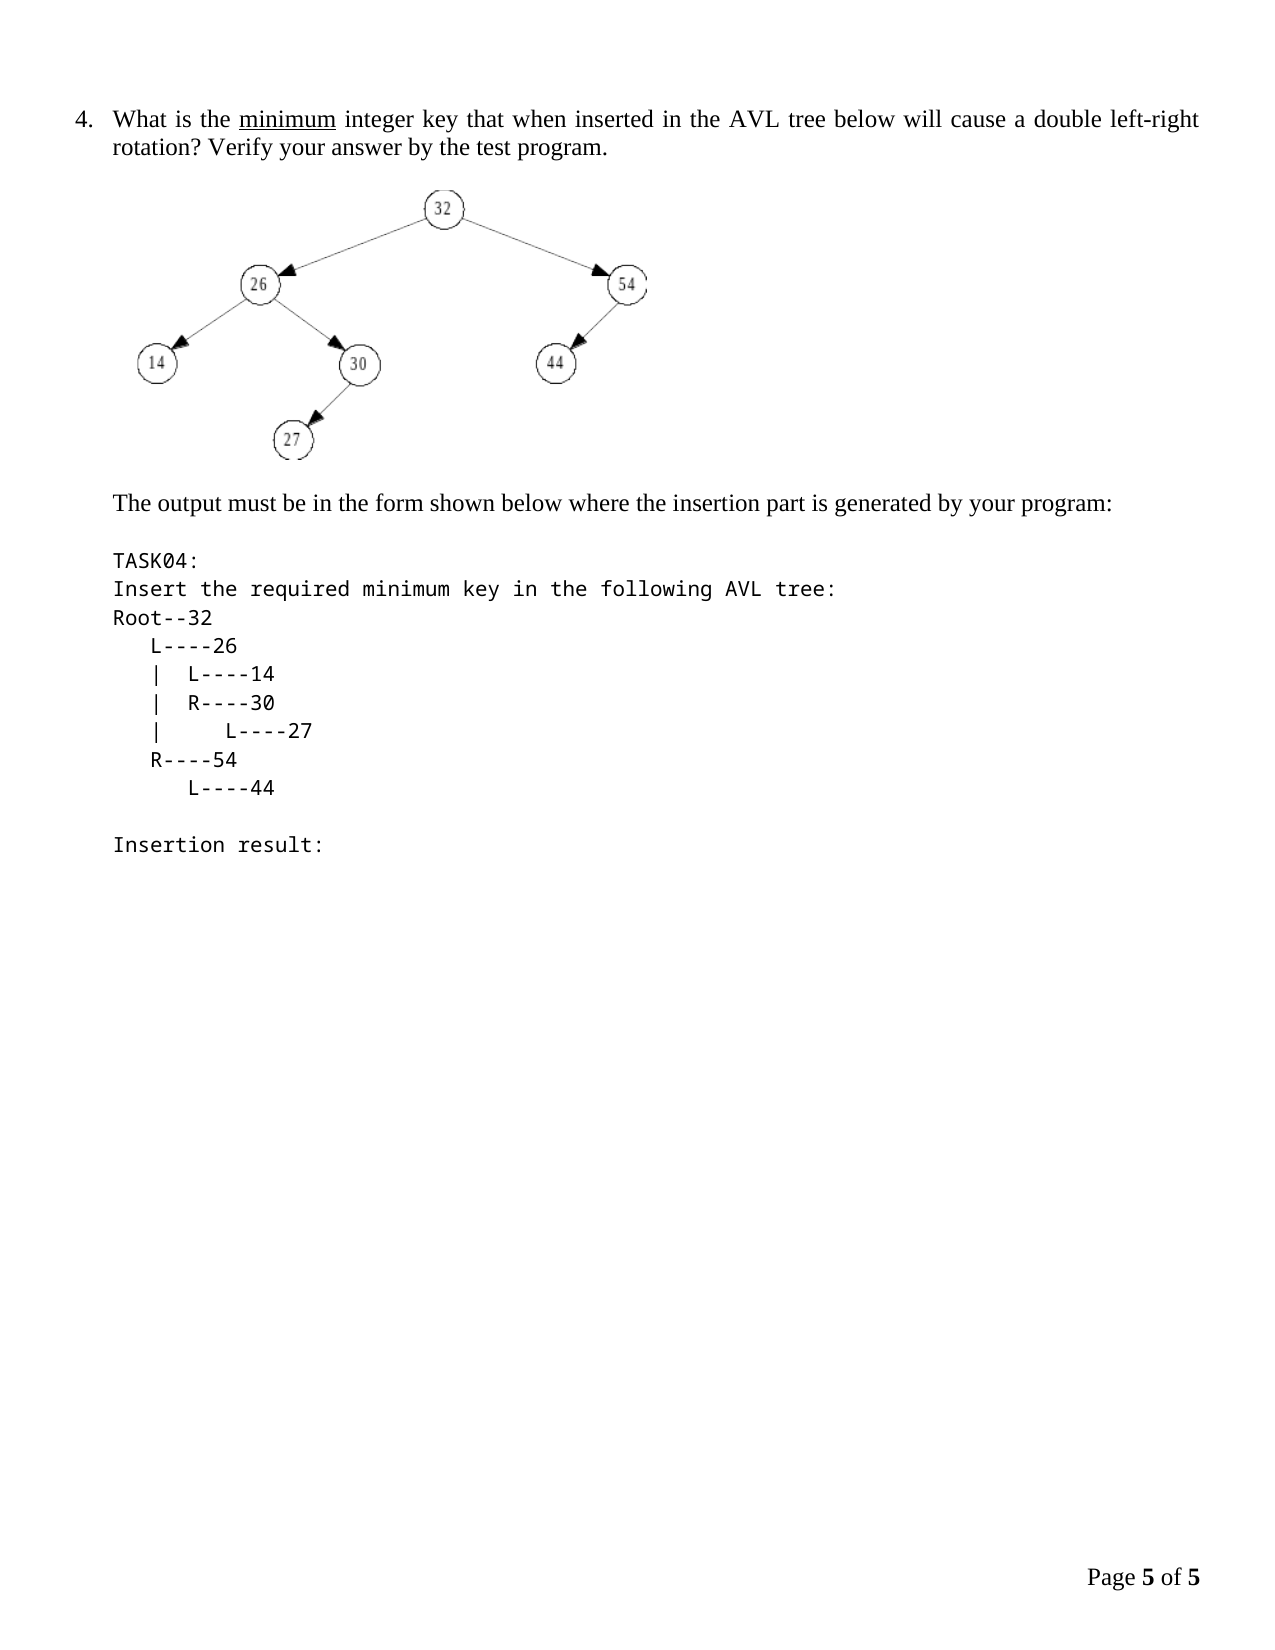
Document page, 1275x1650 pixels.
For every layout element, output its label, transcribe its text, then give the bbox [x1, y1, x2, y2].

list TASK04: Insert the required minimum key in the following AVL tree: Root--32 L----26 | L----14 | R----30 | L----27 R----54 L----44 Insertion result: [112, 546, 1200, 887]
list The output must be in the form shown below where the insertion part is generated by your program: [112, 488, 1200, 517]
list What is the minimum integer key that when inserted in the AVL tree below will cause a double left-right rotation? Verify your answer by the test program. [75, 104, 1200, 161]
